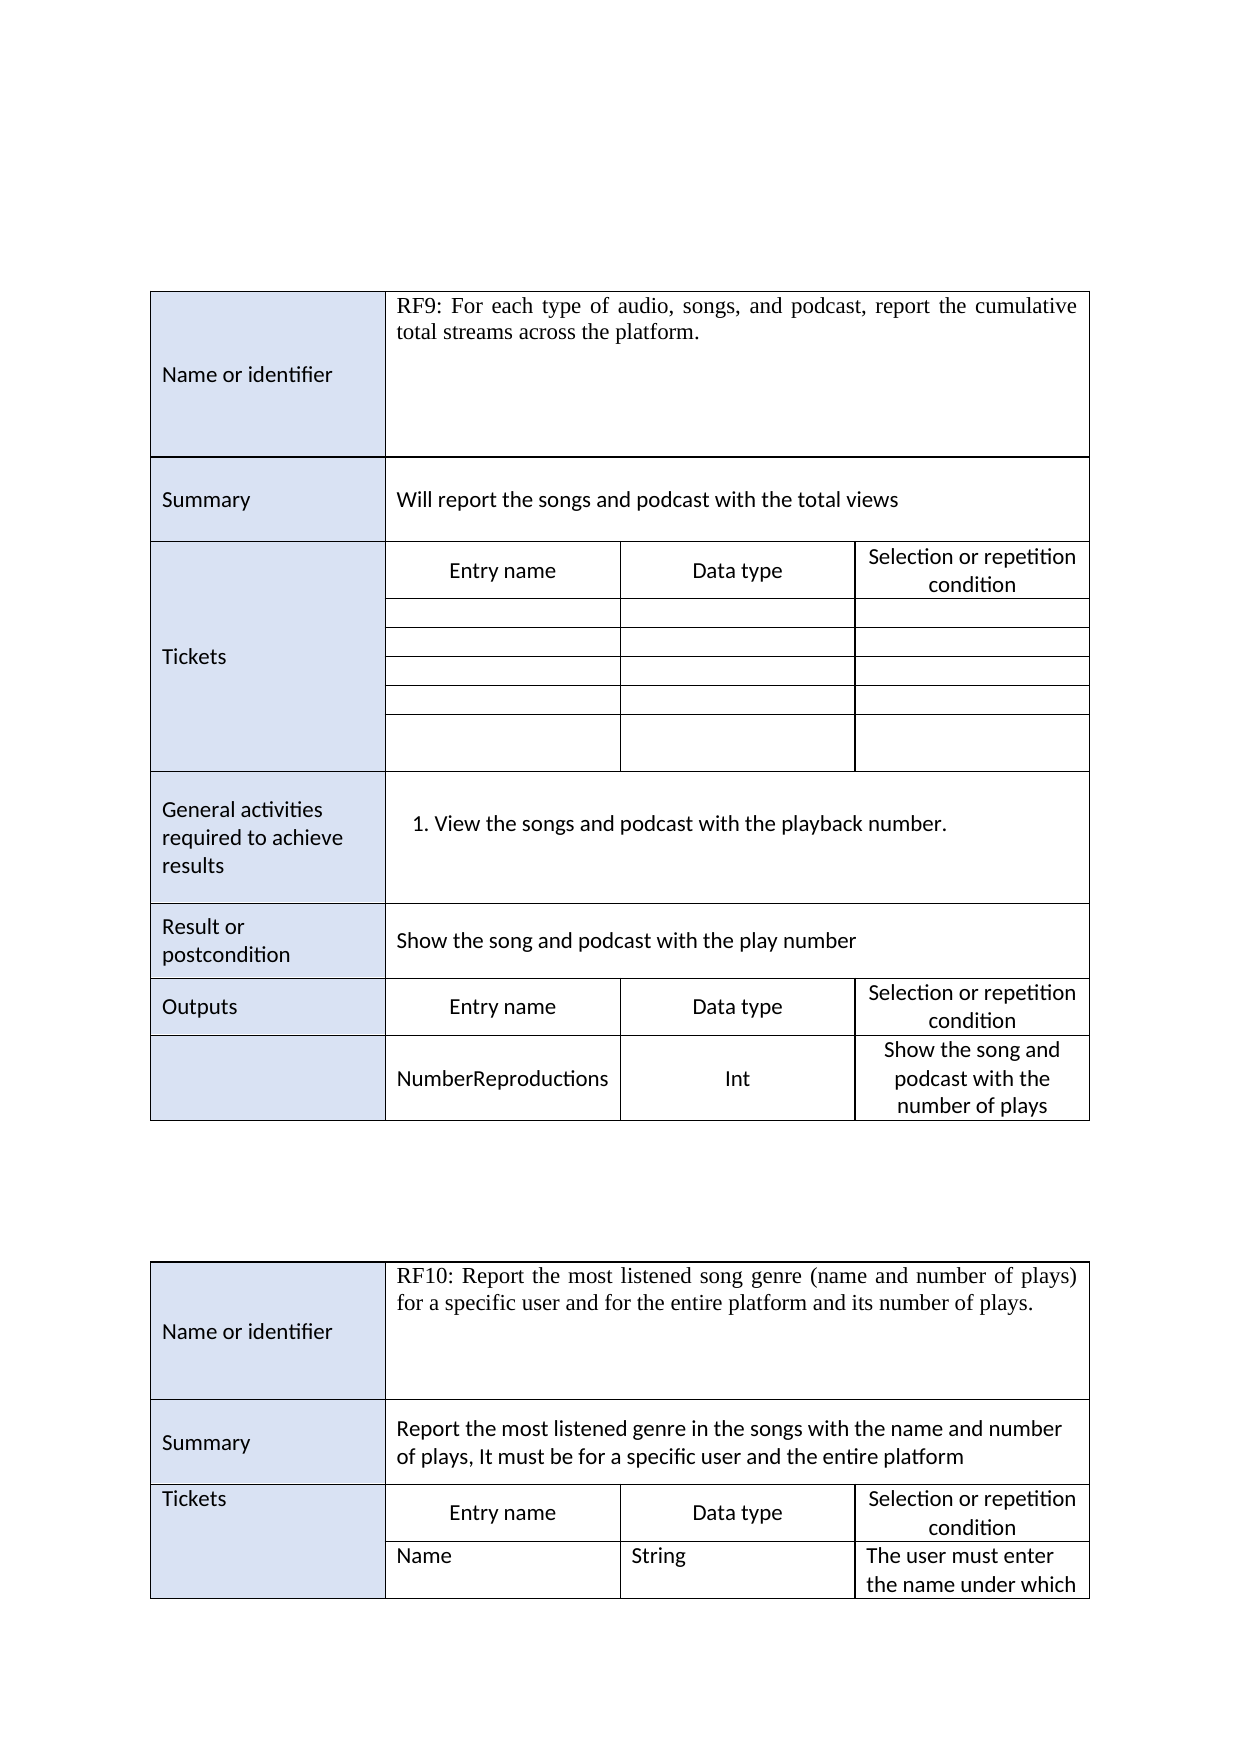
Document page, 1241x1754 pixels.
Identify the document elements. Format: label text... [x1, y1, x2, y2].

table_header RF9: For each type of audio, songs, and podcast, report the cumulative total streams across the platform. [386, 292, 1089, 456]
table_cell Entry name [386, 979, 620, 1034]
table_cell Summary [151, 458, 385, 541]
table_cell Summary [151, 1400, 385, 1483]
table_header Name or identifier [151, 292, 385, 456]
table_cell Show the song and podcast with the play number [386, 904, 1089, 977]
table_cell General activities required to achieve results [151, 772, 385, 902]
table_cell Selection or repetition condition [856, 1485, 1089, 1541]
table_cell Outputs [151, 979, 385, 1034]
table_cell [621, 686, 854, 714]
table_cell Selection or repetition condition [856, 979, 1089, 1034]
table_cell Data type [621, 979, 854, 1034]
table_cell [151, 1036, 385, 1120]
table_cell [386, 715, 620, 771]
table_cell Show the song and podcast with the number of plays [856, 1036, 1089, 1120]
table_cell [386, 628, 620, 656]
table_cell String [621, 1542, 854, 1598]
table_cell Name [386, 1542, 620, 1598]
table_cell [856, 657, 1089, 685]
table_cell [621, 657, 854, 685]
table_header RF10: Report the most listened song genre (name and number of plays) for a specific user and for the entire platform and its number of plays. [386, 1263, 1089, 1399]
table_cell Result or postcondition [151, 904, 385, 977]
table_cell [856, 1542, 1089, 1598]
table_cell Int [621, 1036, 854, 1120]
table_cell [621, 628, 854, 656]
table_cell [621, 715, 854, 771]
table_cell [856, 599, 1089, 627]
table_cell Report the most listened genre in the songs with the name and number of plays, It must be for a specific user and the entire platform [386, 1400, 1089, 1483]
table_cell [621, 599, 854, 627]
table_cell [386, 686, 620, 714]
table_cell [856, 628, 1089, 656]
table_cell Data type [621, 1485, 854, 1541]
table_cell [386, 599, 620, 627]
table_cell [856, 686, 1089, 714]
table_cell Will report the songs and podcast with the total views [386, 458, 1089, 541]
table_header Name or identifier [151, 1263, 385, 1399]
table_cell 1. View the songs and podcast with the playback number. [386, 772, 1089, 902]
table_cell Tickets [151, 542, 385, 771]
table_cell Entry name [386, 1485, 620, 1541]
table_cell Selection or repetition condition [856, 542, 1089, 598]
table_cell NumberReproductions [386, 1036, 620, 1120]
table_cell Data type [621, 542, 854, 598]
table_cell [386, 657, 620, 685]
table_cell Entry name [386, 542, 620, 598]
table_cell [856, 715, 1089, 771]
table_cell Tickets [151, 1485, 385, 1598]
